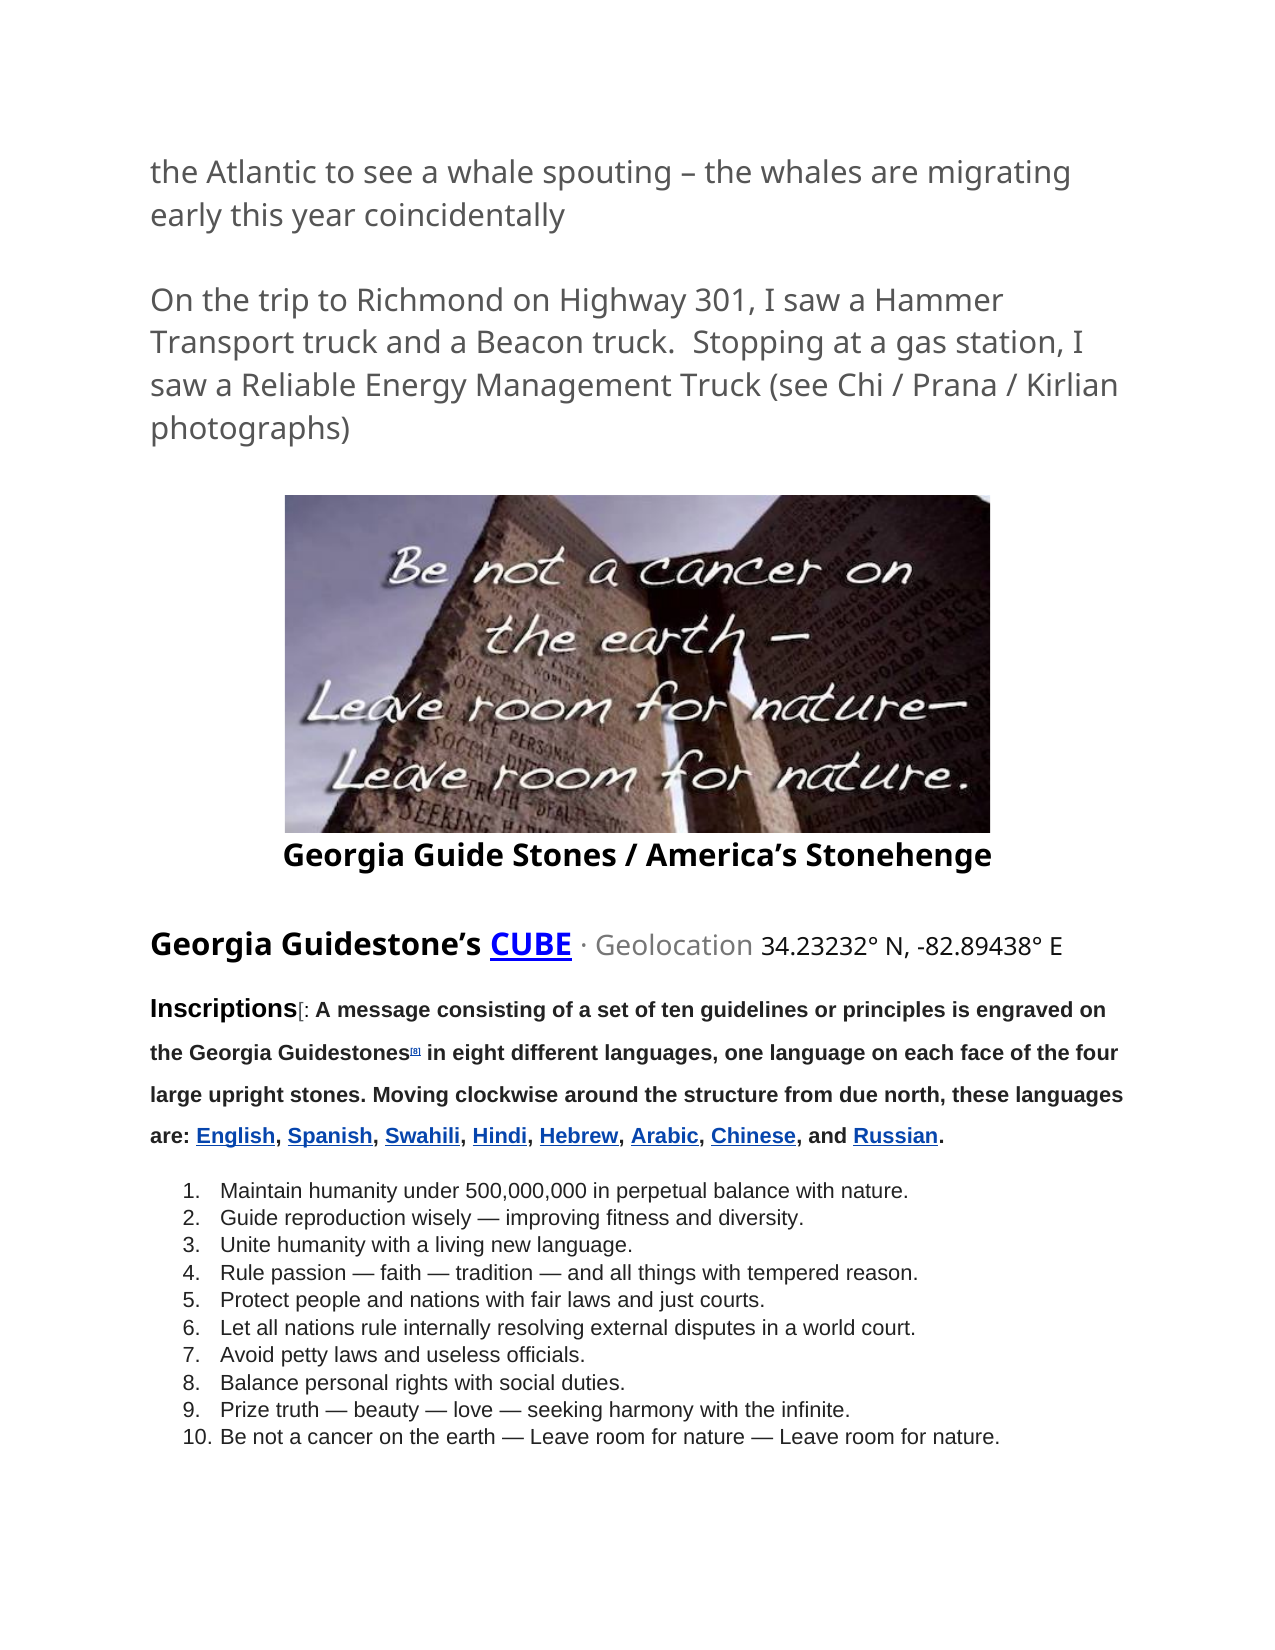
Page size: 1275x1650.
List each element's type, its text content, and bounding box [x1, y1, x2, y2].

list Balance personal rights with social duties. [182, 1369, 1125, 1394]
list Maintain humanity under 500,000,000 in perpetual balance with nature. [182, 1178, 1125, 1203]
list Avoid petty laws and useless officials. [182, 1342, 1125, 1367]
list Unite humanity with a living new language. [182, 1232, 1125, 1258]
list Prize truth — beauty — love — seeking harmony with the infinite. [182, 1397, 1125, 1422]
picture [284, 495, 991, 833]
list Protect people and nations with fair laws and just courts. [182, 1287, 1125, 1312]
text Georgia Guidestone’s CUBE · Geolocation 34.23232° N, -82.89438° E [150, 922, 1125, 965]
subtitle Inscriptions[: A message consisting of a set of ten guidelines or principles is engraved on the Georgia Guidestones[8] in eight different languages, one language on each face of the four large upright stones. Moving clockwise around the structure from due north, these languages are: English, Spanish, Swahili, Hindi, Hebrew, Arabic, Chinese, and Russian. [150, 981, 1125, 1148]
list Be not a cancer on the earth — Leave room for nature — Leave room for nature. [182, 1424, 1125, 1449]
list Rule passion — faith — tradition — and all things with tempered reason. [182, 1260, 1125, 1285]
list Guide reproduction wisely — improving fitness and diversity. [182, 1205, 1125, 1230]
list Let all nations rule internally resolving external disputes in a world court. [182, 1314, 1125, 1340]
